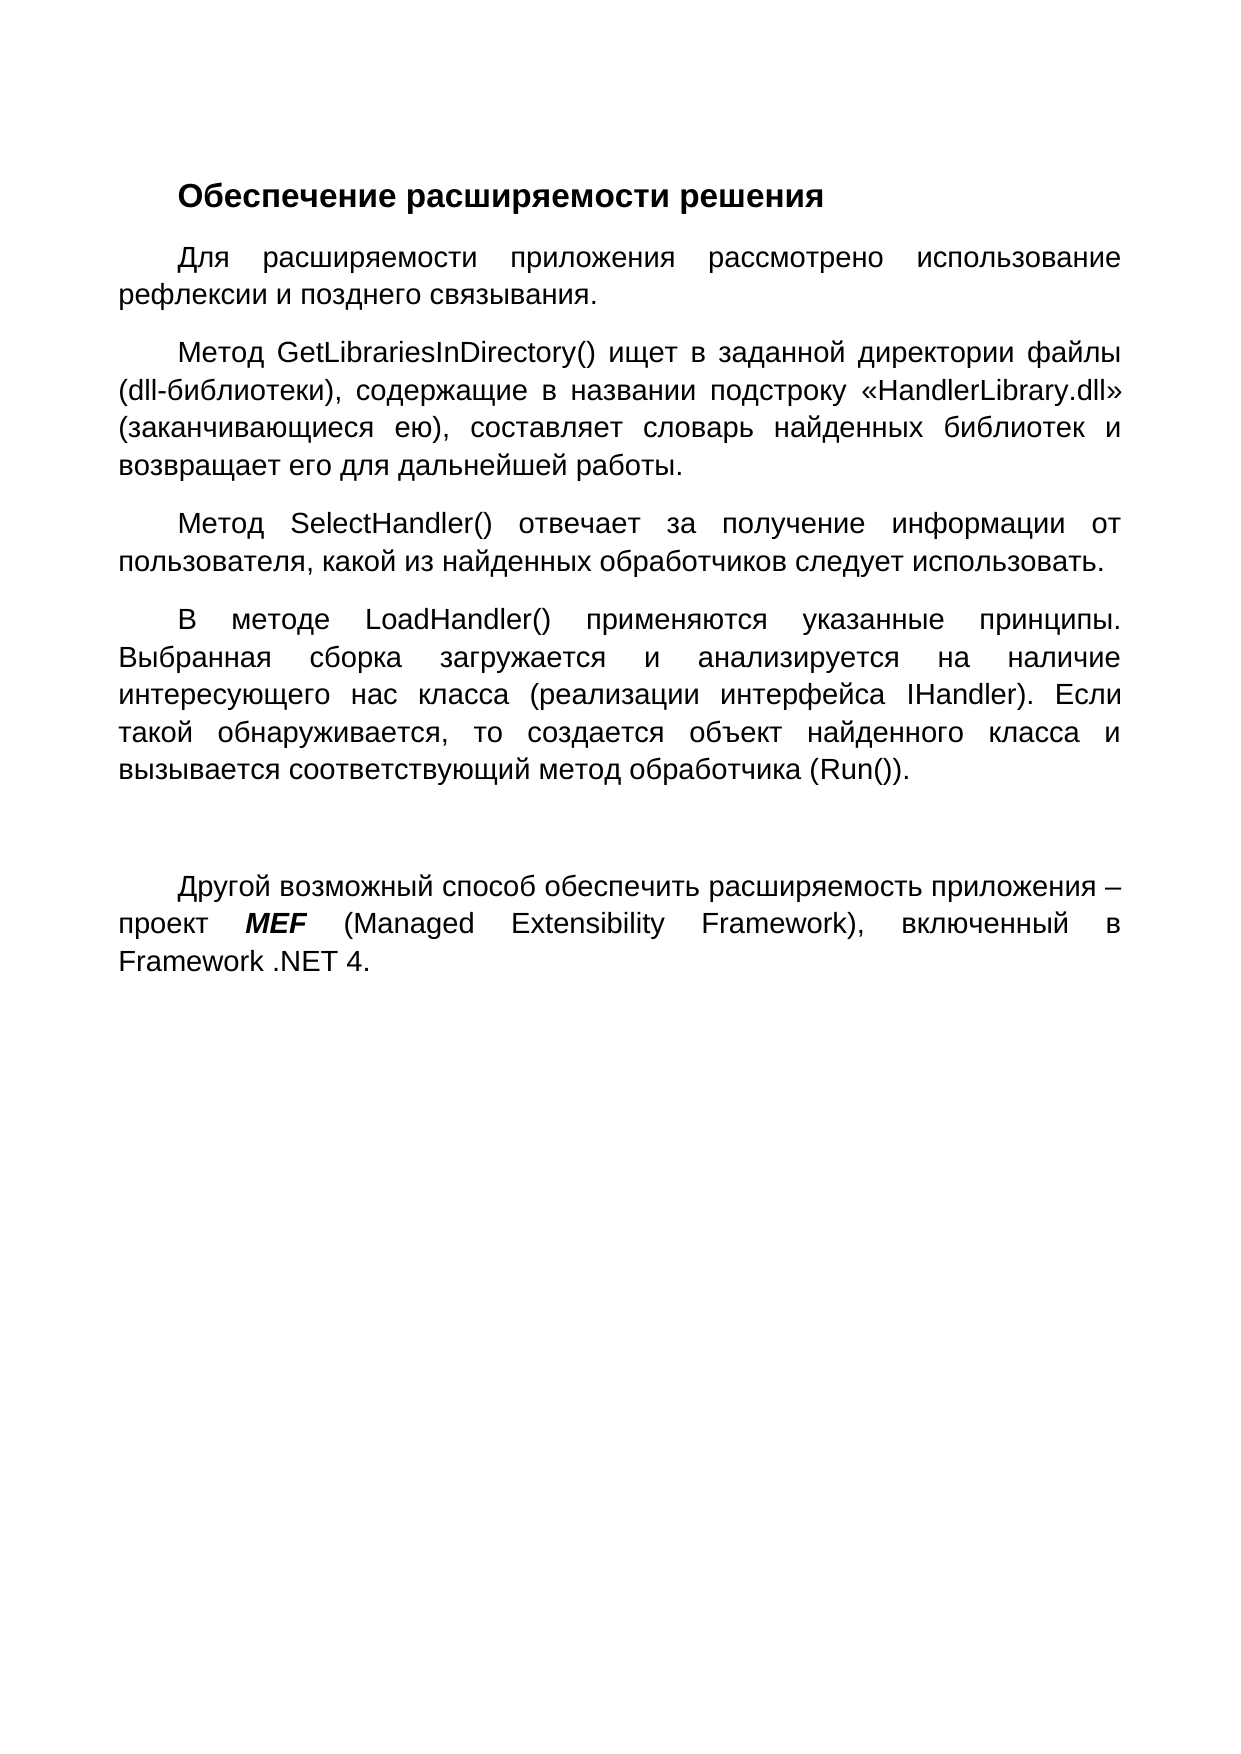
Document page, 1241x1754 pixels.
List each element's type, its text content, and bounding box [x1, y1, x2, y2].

text Метод SelectHandler() отвечает за получение информации от пользователя, какой из найденных обработчиков следует использовать. [118, 502, 1122, 577]
text Другой возможный способ обеспечить расширяемость приложения – проект MEF (Managed Extensibility Framework), включенный в Framework .NET 4. [118, 865, 1122, 977]
text Метод GetLibrariesInDirectory() ищет в заданной директории файлы (dll-библиотеки), содержащие в названии подстроку «HandlerLibrary.dll» (заканчивающиеся ею), составляет словарь найденных библиотек и возвращает его для дальнейшей работы. [118, 332, 1122, 482]
text Для расширяемости приложения рассмотрено использование рефлексии и позднего связывания. [118, 236, 1122, 311]
text Обеспечение расширяемости решения [118, 176, 1122, 215]
text В методе LoadHandler() применяются указанные принципы. Выбранная сборка загружается и анализируется на наличие интересующего нас класса (реализации интерфейса IHandler). Если такой обнаруживается, то создается объект найденного класса и вызывается соответствующий метод обработчика (Run()). [118, 598, 1122, 786]
